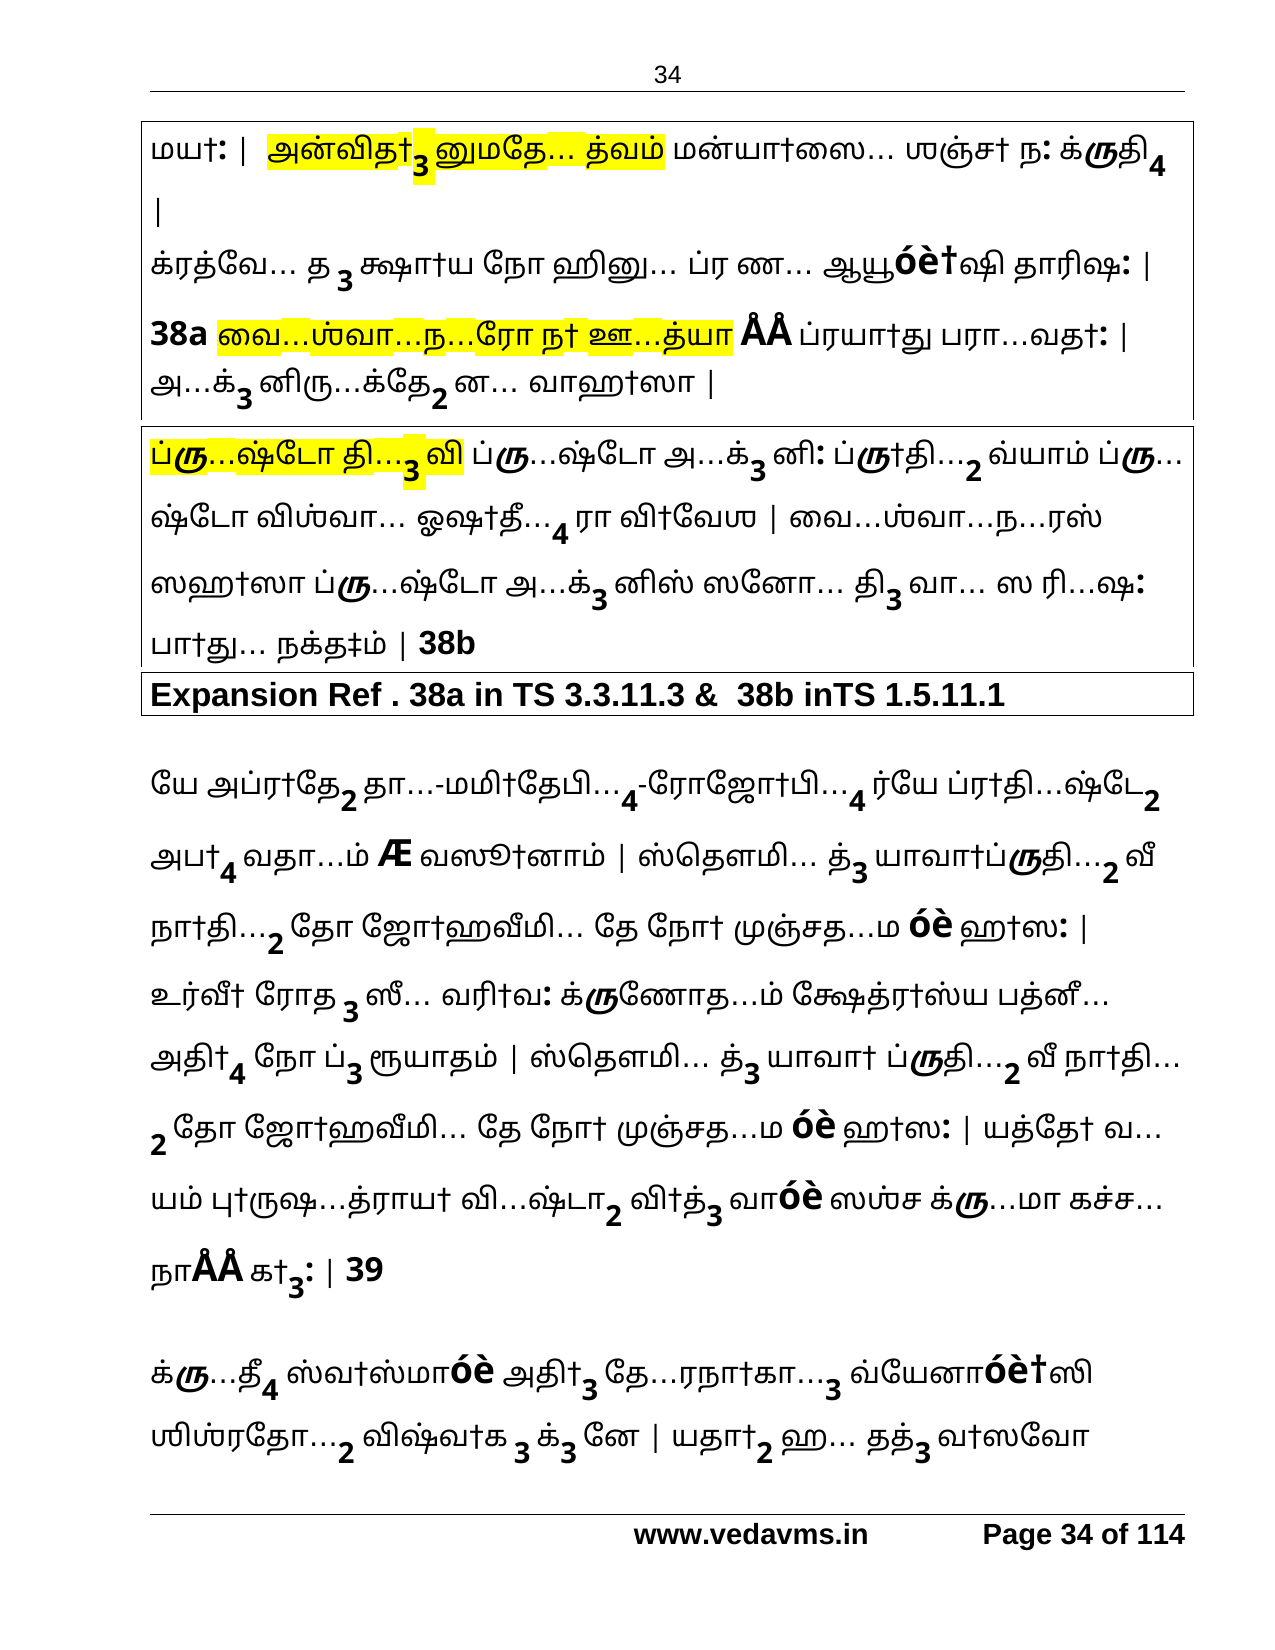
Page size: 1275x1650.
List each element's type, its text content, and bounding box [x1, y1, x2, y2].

text உர்வீ† ரோத3ஸீ… வரி†வ: க்ருணோத…ம் க்ஷேத்ர†ஸ்ய பத்னீ… அதி†4 நோ ப்3ரூயாதம் | ஸ்தௌமி… த்3யாவா† ப்ருதி…2வீ நா†தி…2தோ ஜோ†ஹவீமி… தே நோ† முஞ்சத…மóèஹ†ஸ: | யத்தே† வ…யம் பு†ருஷ…த்ராய† வி…ஷ்டா2 வி†த்3வாóèஸஶ்ச க்ரு…மா கச்ச…நாÅÅக†3: | 39 [150, 969, 1185, 1307]
text யே அப்ர†தே2தா…-மமி†தேபி…4-ரோஜோ†பி…4ர்யே ப்ர†தி…ஷ்டே2 அப†4வதா…ம் Æவஸூ†னாம் | ஸ்தௌமி… த்3யாவா†ப்ருதி…2வீ நா†தி…2தோ ஜோ†ஹவீமி… தே நோ† முஞ்சத…மóèஹ†ஸ: | [150, 764, 1185, 963]
text ப்ரு…ஷ்டோ தி…3வி ப்ரு…ஷ்டோ அ…க்3னி: ப்ரு†தி…2வ்யாம் ப்ரு…ஷ்டோ விஶ்வா… ஓஷ†தீ…4ரா வி†வேஶ | வை…ஶ்வா…ந…ரஸ் ஸஹ†ஸா ப்ரு…ஷ்டோ அ…க்3னிஸ் ஸனோ… தி3வா… ஸ ரி…ஷ: பா†து… நக்த‡ம் | 38b [142, 427, 1193, 667]
text Expansion Ref . 38a in TS 3.3.11.3 & 38b inTS 1.5.11.1 [142, 673, 1193, 715]
